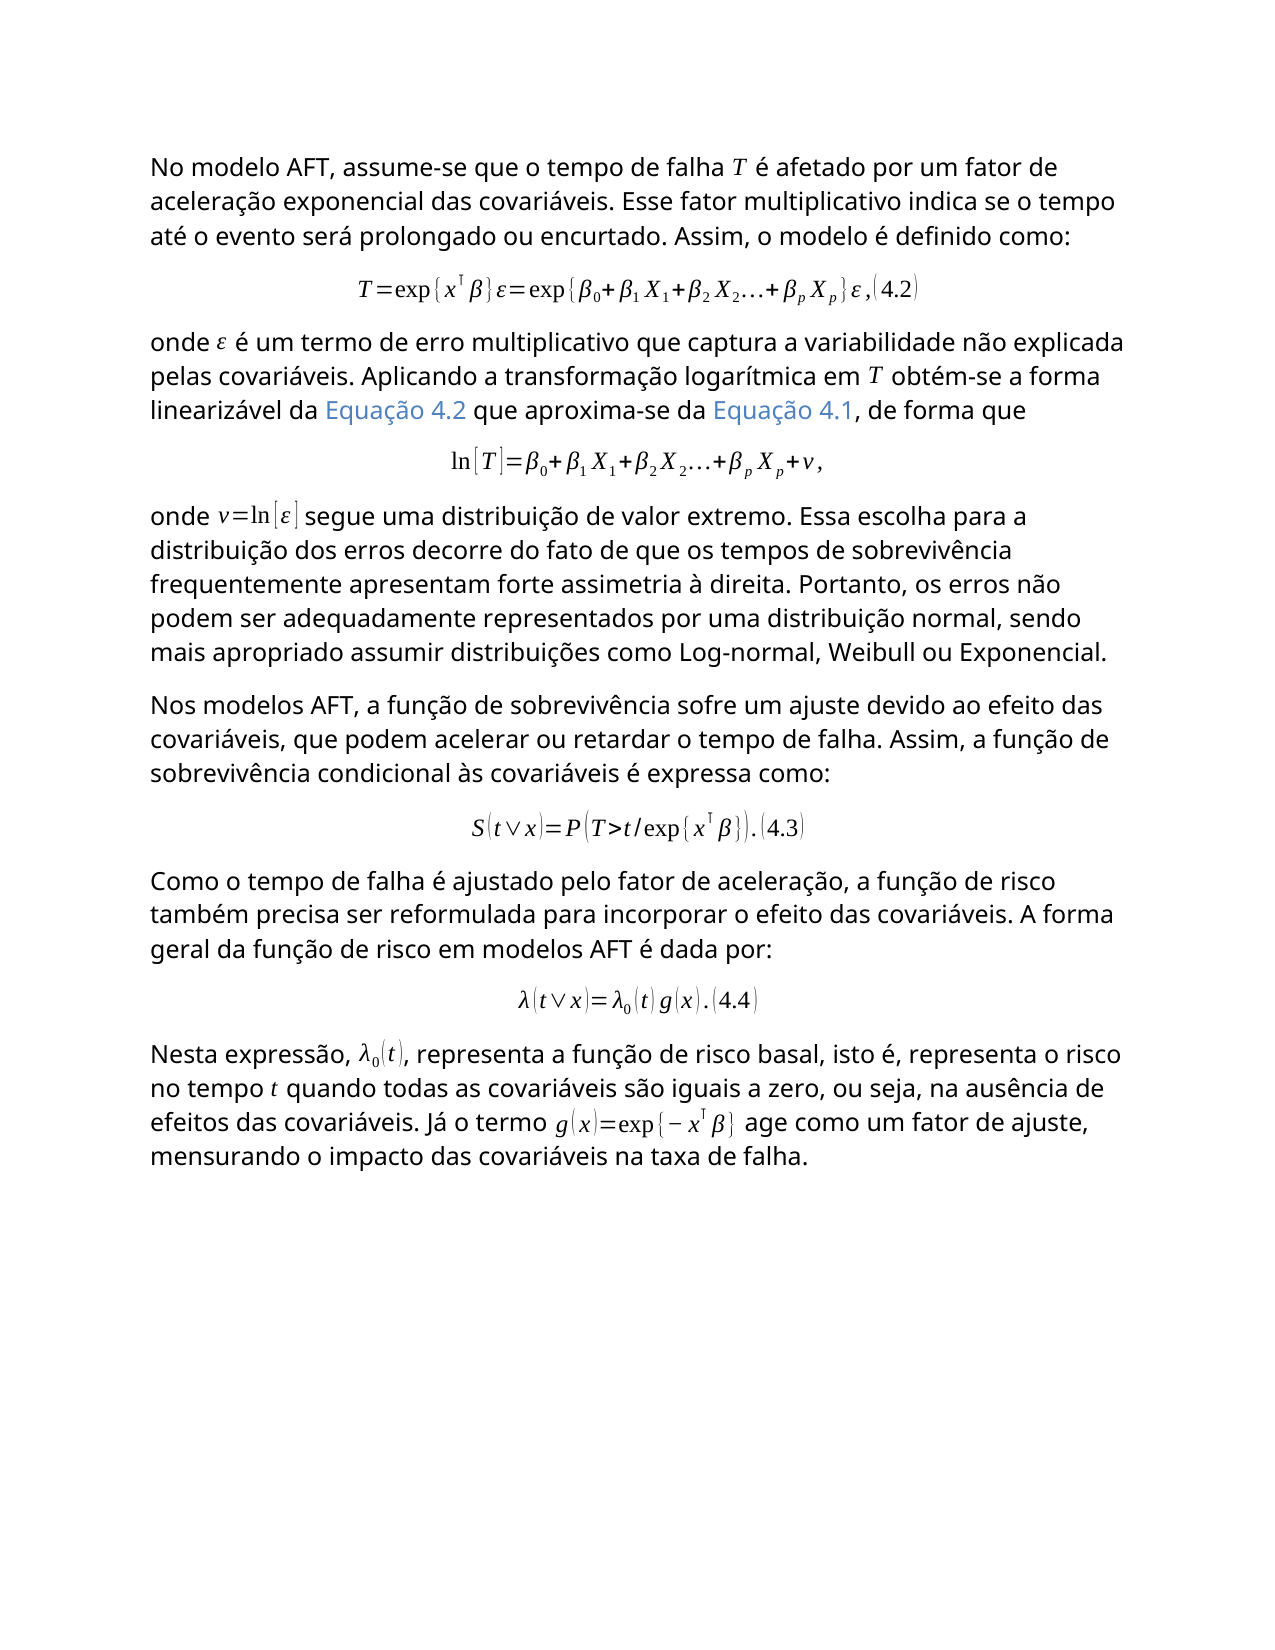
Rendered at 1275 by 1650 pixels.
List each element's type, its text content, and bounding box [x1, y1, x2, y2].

text onde é um termo de erro multiplicativo que captura a variabilidade não explicada pelas covariáveis. Aplicando a transformação logarítmica em obtém-se a forma linearizável da Equação 4.2 que aproxima-se da Equação 4.1, de forma que [150, 324, 1125, 427]
text Como o tempo de falha é ajustado pelo fator de aceleração, a função de risco também precisa ser reformulada para incorporar o efeito das covariáveis. A forma geral da função de risco em modelos AFT é dada por: [150, 863, 1125, 965]
text onde segue uma distribuição de valor extremo. Essa escolha para a distribuição dos erros decorre do fato de que os tempos de sobrevivência frequentemente apresentam forte assimetria à direita. Portanto, os erros não podem ser adequadamente representados por uma distribuição normal, sendo mais apropriado assumir distribuições como Log-normal, Weibull ou Exponencial. [150, 498, 1125, 669]
text Nos modelos AFT, a função de sobrevivência sofre um ajuste devido ao efeito das covariáveis, que podem acelerar ou retardar o tempo de falha. Assim, a função de sobrevivência condicional às covariáveis é expressa como: [150, 687, 1125, 789]
text No modelo AFT, assume-se que o tempo de falha é afetado por um fator de aceleração exponencial das covariáveis. Esse fator multiplicativo indica se o tempo até o evento será prolongado ou encurtado. Assim, o modelo é definido como: [150, 150, 1125, 252]
text Nesta expressão, , representa a função de risco basal, isto é, representa o risco no tempo quando todas as covariáveis são iguais a zero, ou seja, na ausência de efeitos das covariáveis. Já o termo age como um fator de ajuste, mensurando o impacto das covariáveis na taxa de falha. [150, 1037, 1125, 1173]
